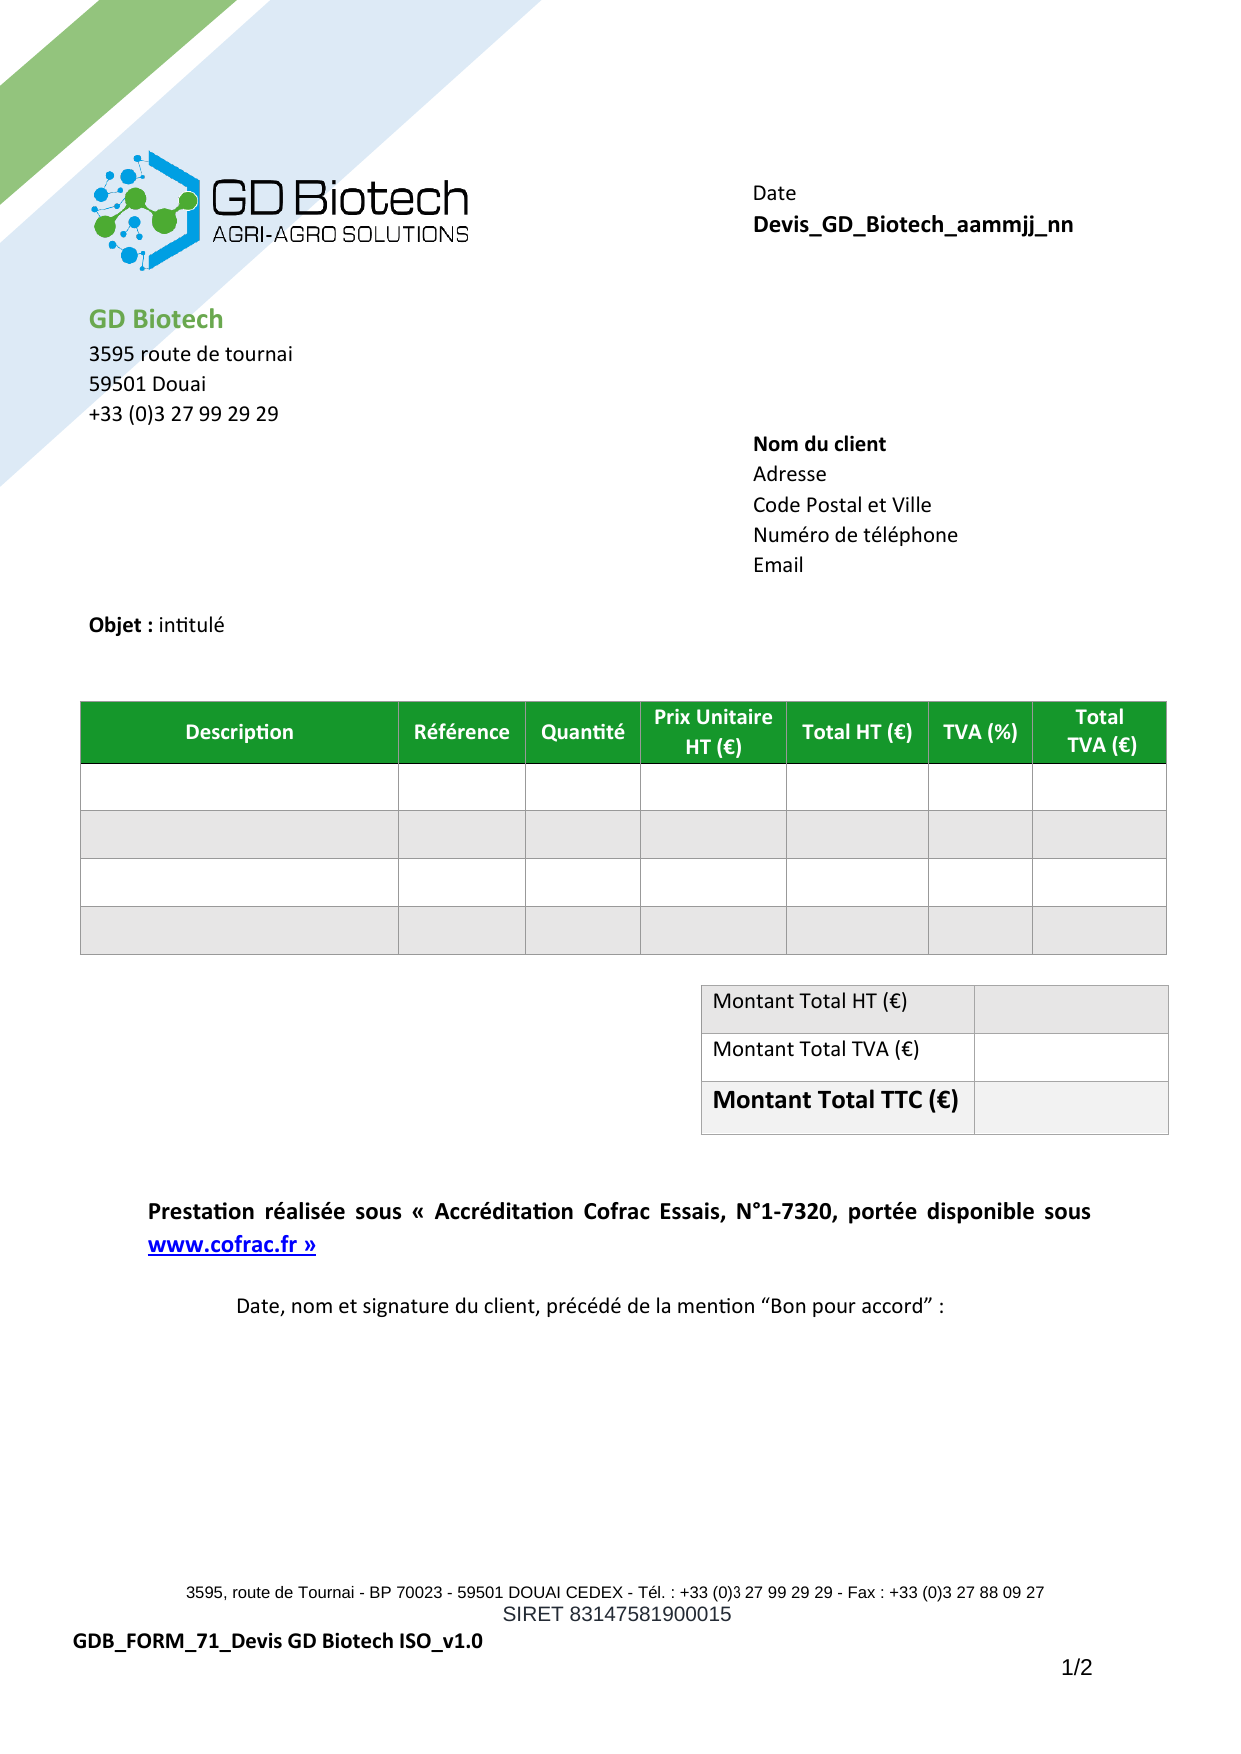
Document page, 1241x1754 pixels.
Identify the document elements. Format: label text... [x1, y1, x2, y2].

text Prestation réalisée sous « Accréditation Cofrac Essais, N°1-7320, portée disponible sous www.cofrac.fr » [148, 1195, 1093, 1258]
table_header [975, 986, 1168, 1033]
text Email [753, 550, 1093, 578]
table_cell [787, 907, 928, 954]
table_cell [1033, 811, 1166, 858]
table_cell [641, 859, 786, 906]
table_cell [787, 859, 928, 906]
text Devis_GD_Biotech_aammjj_nn [753, 208, 1093, 238]
table_cell Montant Total TTC (€) [702, 1082, 974, 1133]
text Objet : intitulé [88, 611, 1149, 639]
table_cell [526, 764, 640, 810]
table_cell [399, 811, 525, 858]
table_cell [81, 907, 398, 954]
text Adresse [753, 459, 1093, 488]
table_cell [929, 764, 1032, 810]
table_cell [787, 764, 928, 810]
text Code Postal et Ville [753, 490, 1093, 518]
table_header TVA (%) [929, 702, 1032, 763]
table_cell [929, 811, 1032, 858]
text +33 (0)3 27 99 29 29 [88, 399, 871, 427]
table_cell [1033, 764, 1166, 810]
table_cell [787, 811, 928, 858]
table_header Prix Unitaire HT (€) [641, 702, 786, 763]
table_header Description [81, 702, 398, 763]
table_cell [81, 859, 398, 906]
table_cell [929, 859, 1032, 906]
table_cell [975, 1082, 1168, 1133]
table_cell [81, 764, 398, 810]
table_header Montant Total HT (€) [702, 986, 974, 1033]
table_cell Montant Total TVA (€) [702, 1034, 974, 1081]
table_cell [526, 811, 640, 858]
text Date, nom et signature du client, précédé de la mention “Bon pour accord” : [89, 1291, 1093, 1319]
table_cell [975, 1034, 1168, 1081]
table_cell [526, 907, 640, 954]
table_cell [526, 859, 640, 906]
text 59501 Douai [88, 369, 1093, 397]
table_cell [1033, 859, 1166, 906]
table_cell [929, 907, 1032, 954]
table_cell [641, 811, 786, 858]
text Nom du client [753, 429, 1093, 457]
table_cell [399, 764, 525, 810]
text GD Biotech [88, 300, 1093, 336]
text Numéro de téléphone [753, 520, 1093, 548]
table_cell [641, 907, 786, 954]
table_cell [81, 811, 398, 858]
text Date [752, 178, 1093, 206]
table_cell [1033, 907, 1166, 954]
table_cell [399, 907, 525, 954]
table_header Total TVA (€) [1033, 702, 1166, 763]
table_header Quantité [526, 702, 640, 763]
table_header Référence [399, 702, 525, 763]
table_cell [399, 859, 525, 906]
table_header Total HT (€) [787, 702, 928, 763]
picture [91, 150, 468, 271]
table_cell [641, 764, 786, 810]
text 3595 route de tournai [88, 339, 1093, 367]
